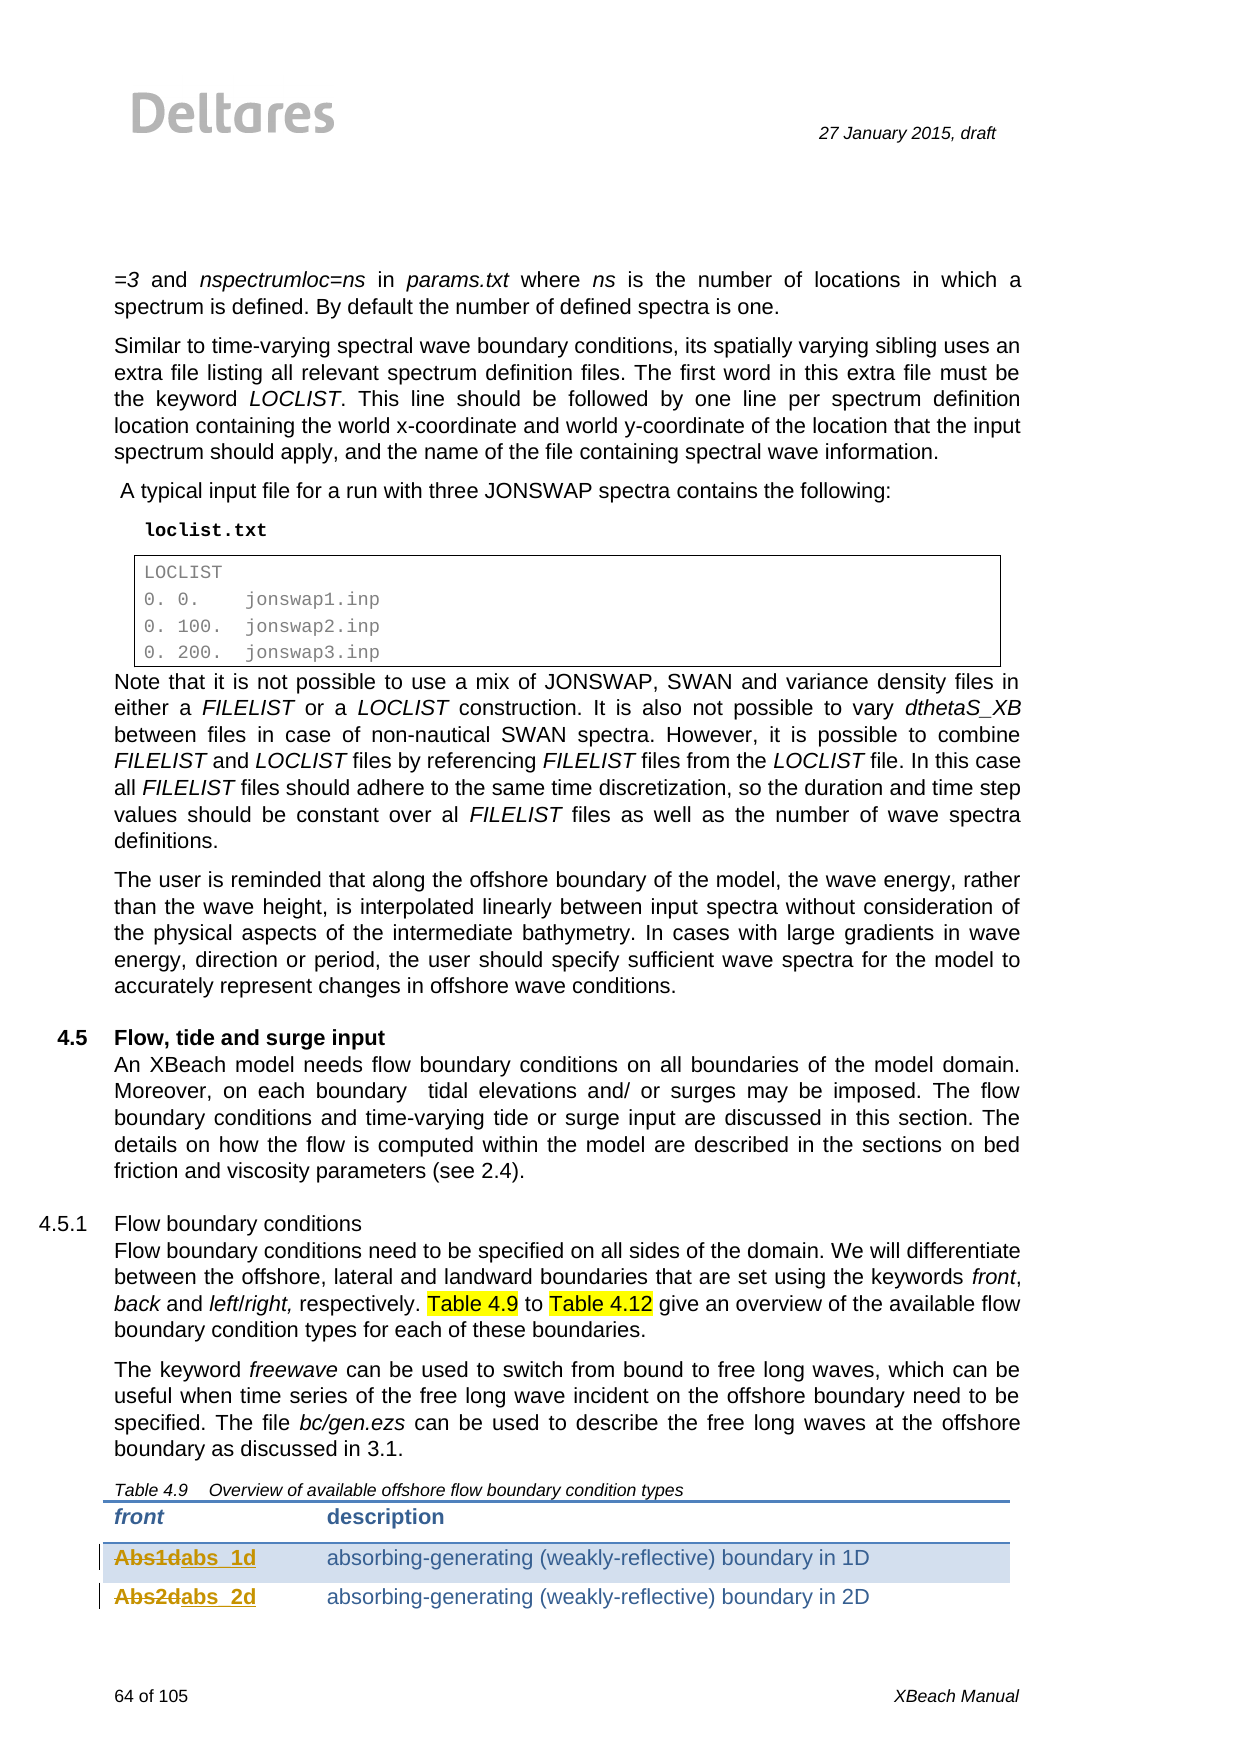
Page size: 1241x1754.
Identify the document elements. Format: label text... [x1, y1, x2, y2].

table_cell [103, 1583, 315, 1622]
subtitle Flow boundary conditions [87, 1210, 1022, 1236]
table_header front [103, 1503, 315, 1542]
text 0. 0. jonswap1.inp [135, 581, 1000, 608]
table_header description [315, 1503, 1010, 1542]
table_cell absorbing-generating (weakly-reflective) boundary in 2D [315, 1583, 1010, 1622]
subtitle Flow, tide and surge input [87, 1025, 1022, 1050]
text 0. 100. jonswap2.inp [135, 608, 1000, 634]
text loclist.txt [143, 516, 992, 542]
text The keyword freewave can be used to switch from bound to free long waves, which can be useful when time series of the free long wave incident on the offshore boundary need to be specified. The file bc/gen.ezs can be used to describe the free long waves at the offshore boundary as discussed in 3.1. [114, 1355, 1022, 1461]
text An XBeach model needs flow boundary conditions on all boundaries of the model domain. Moreover, on each boundary tidal elevations and/ or surges may be imposed. The flow boundary conditions and time-varying tide or surge input are discussed in this section. The details on how the flow is computed within the model are described in the sections on bed friction and viscosity parameters (see 2.4). [114, 1050, 1022, 1183]
text 0. 200. jonswap3.inp [135, 634, 1000, 666]
text The user is reminded that along the offshore boundary of the model, the wave energy, rather than the wave height, is interpolated linearly between input spectra without consideration of the physical aspects of the intermediate bathymetry. In cases with large gradients in wave energy, direction or period, the user should specify sufficient wave spectra for the model to accurately represent changes in offshore wave conditions. [114, 866, 1022, 999]
table_cell [103, 1544, 315, 1583]
text Similar to time-varying spectral wave boundary conditions, its spatially varying sibling uses an extra file listing all relevant spectrum definition files. The first word in this extra file must be the keyword LOCLIST. This line should be followed by one line per spectrum definition location containing the world x-coordinate and world y-coordinate of the location that the input spectrum should apply, and the name of the file containing spectral wave information. [114, 331, 1022, 464]
text LOCLIST [135, 556, 1000, 581]
picture [132, 75, 334, 133]
text A typical input file for a run with three JONSWAP spectra contains the following: [114, 477, 1022, 503]
table_cell absorbing-generating (weakly-reflective) boundary in 1D [315, 1544, 1010, 1583]
text Note that it is not possible to use a mix of JONSWAP, SWAN and variance density files in either a FILELIST or a LOCLIST construction. It is also not possible to vary dthetaS_XB between files in case of non-nautical SWAN spectra. However, it is possible to combine FILELIST and LOCLIST files by referencing FILELIST files from the LOCLIST file. In this case all FILELIST files should adhere to the same time discretization, so the duration and time step values should be constant over al FILELIST files as well as the number of wave spectra definitions. [114, 667, 1022, 853]
